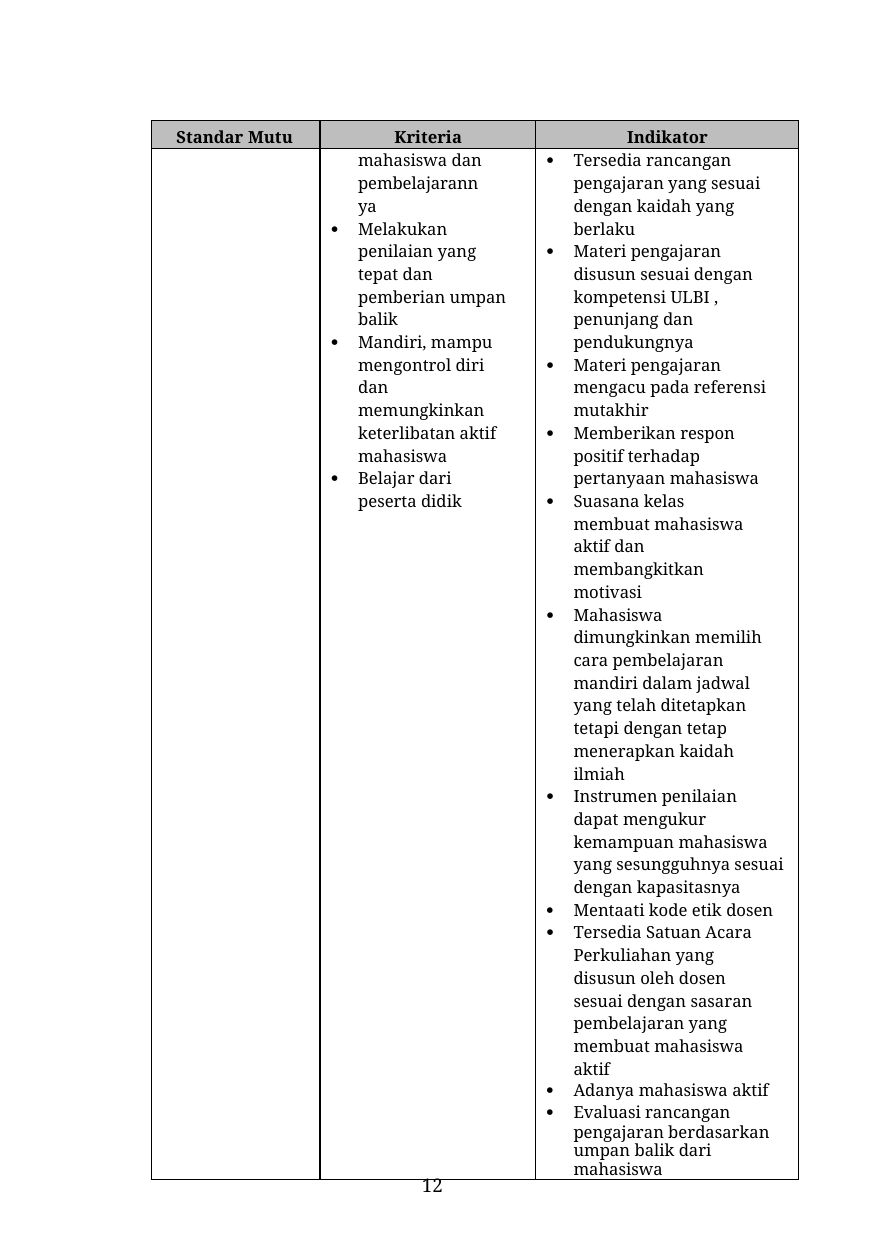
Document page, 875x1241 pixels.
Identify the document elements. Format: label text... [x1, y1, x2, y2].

table_header Indikator [536, 121, 798, 148]
table_cell mahasiswa dan pembelajarannya Melakukan penilaian yang tepat dan pemberian umpan balik Mandiri, mampu mengontrol diri dan memungkinkan keterlibatan aktif mahasiswa Belajar dari peserta didik [321, 149, 535, 1179]
table_header Kriteria [321, 121, 535, 148]
table_cell Tersedia rancangan pengajaran yang sesuai dengan kaidah yang berlaku Materi pengajaran disusun sesuai dengan kompetensi ULBI , penunjang dan pendukungnya Materi pengajaran mengacu pada referensi mutakhir Memberikan respon positif terhadap pertanyaan mahasiswa Suasana kelas membuat mahasiswa aktif dan membangkitkan motivasi Mahasiswa dimungkinkan memilih cara pembelajaran mandiri dalam jadwal yang telah ditetapkan tetapi dengan tetap menerapkan kaidah ilmiah Instrumen penilaian dapat mengukur kemampuan mahasiswa yang sesungguhnya sesuai dengan kapasitasnya Mentaati kode etik dosen Tersedia Satuan Acara Perkuliahan yang disusun oleh dosen sesuai dengan sasaran pembelajaran yang membuat mahasiswa aktif Adanya mahasiswa aktif Evaluasi rancangan pengajaran berdasarkan umpan balik dari mahasiswa [536, 149, 798, 1179]
table_cell [152, 149, 319, 1179]
table_header Standar Mutu [152, 121, 319, 148]
